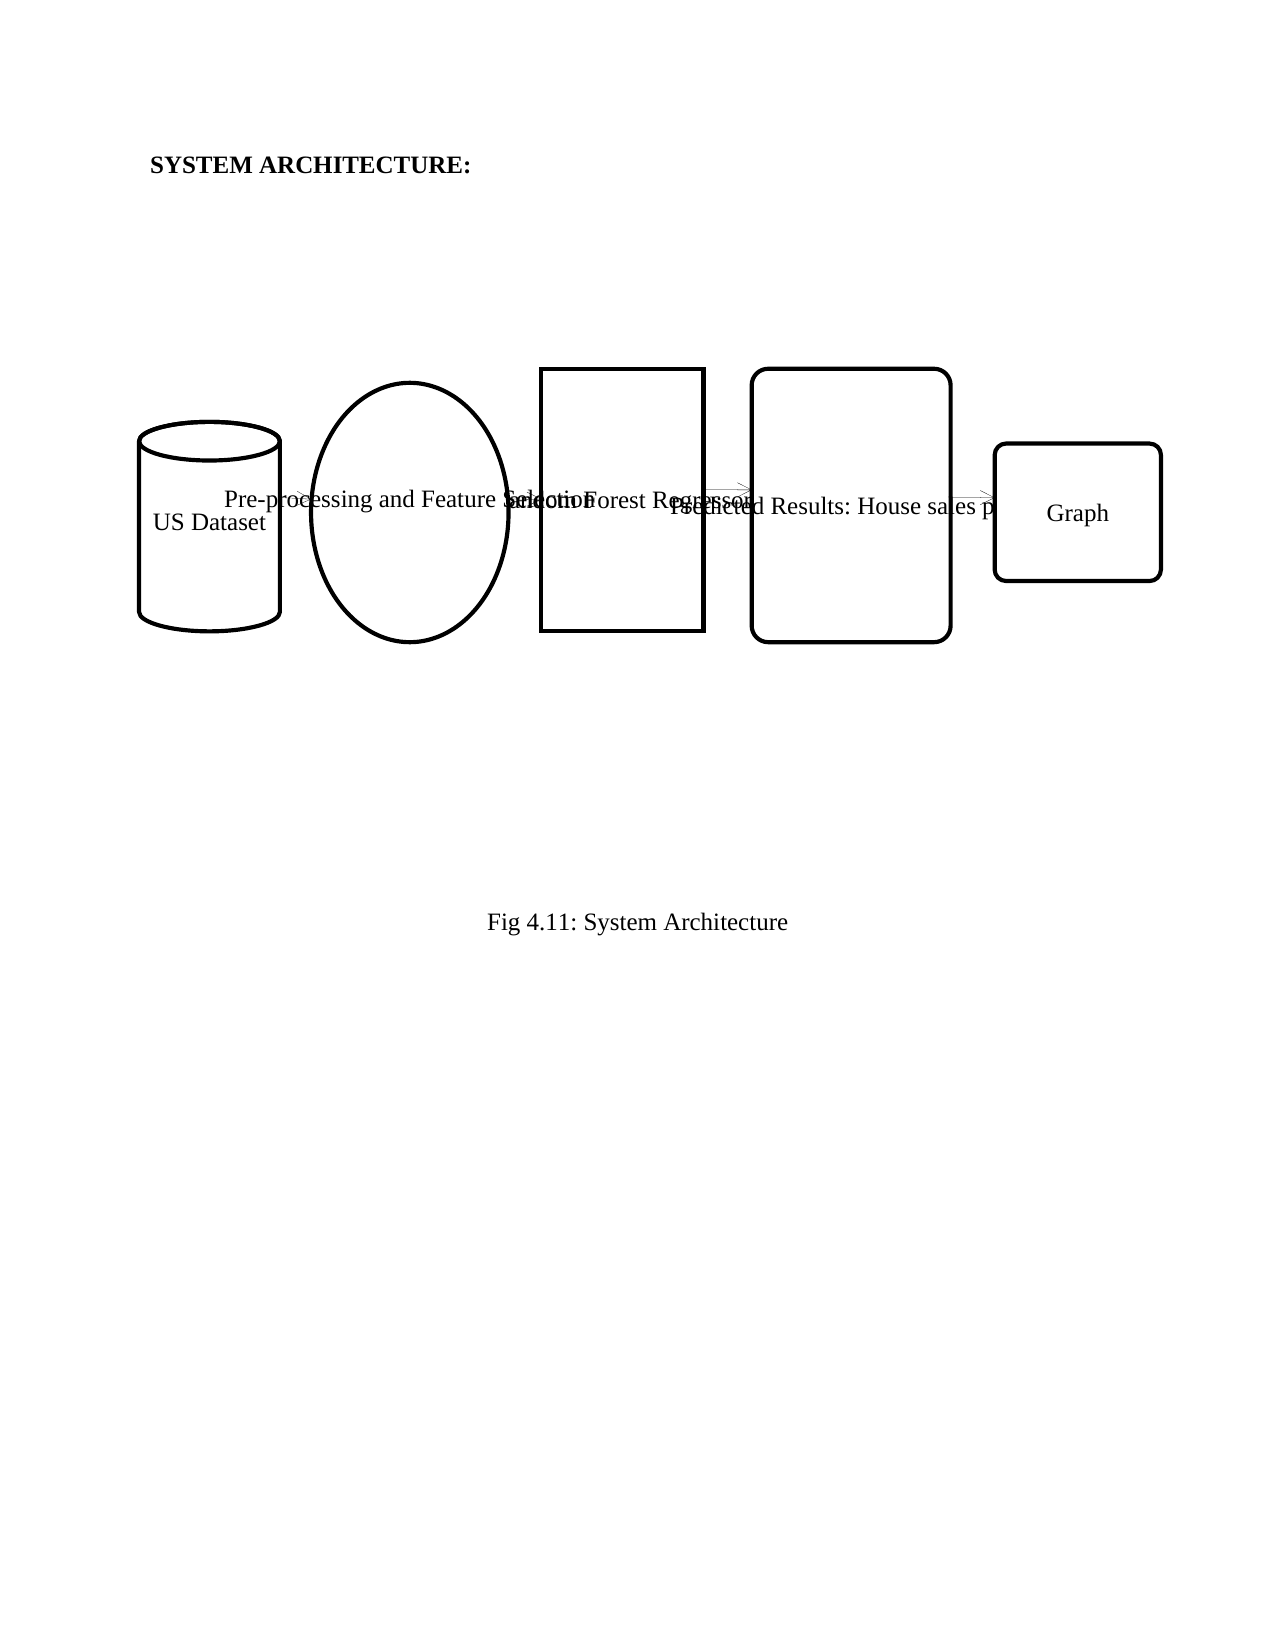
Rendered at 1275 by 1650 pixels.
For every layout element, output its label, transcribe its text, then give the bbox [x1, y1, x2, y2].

text Fig 4.11: System Architecture [150, 907, 1125, 936]
text SYSTEM ARCHITECTURE: [150, 150, 1125, 179]
